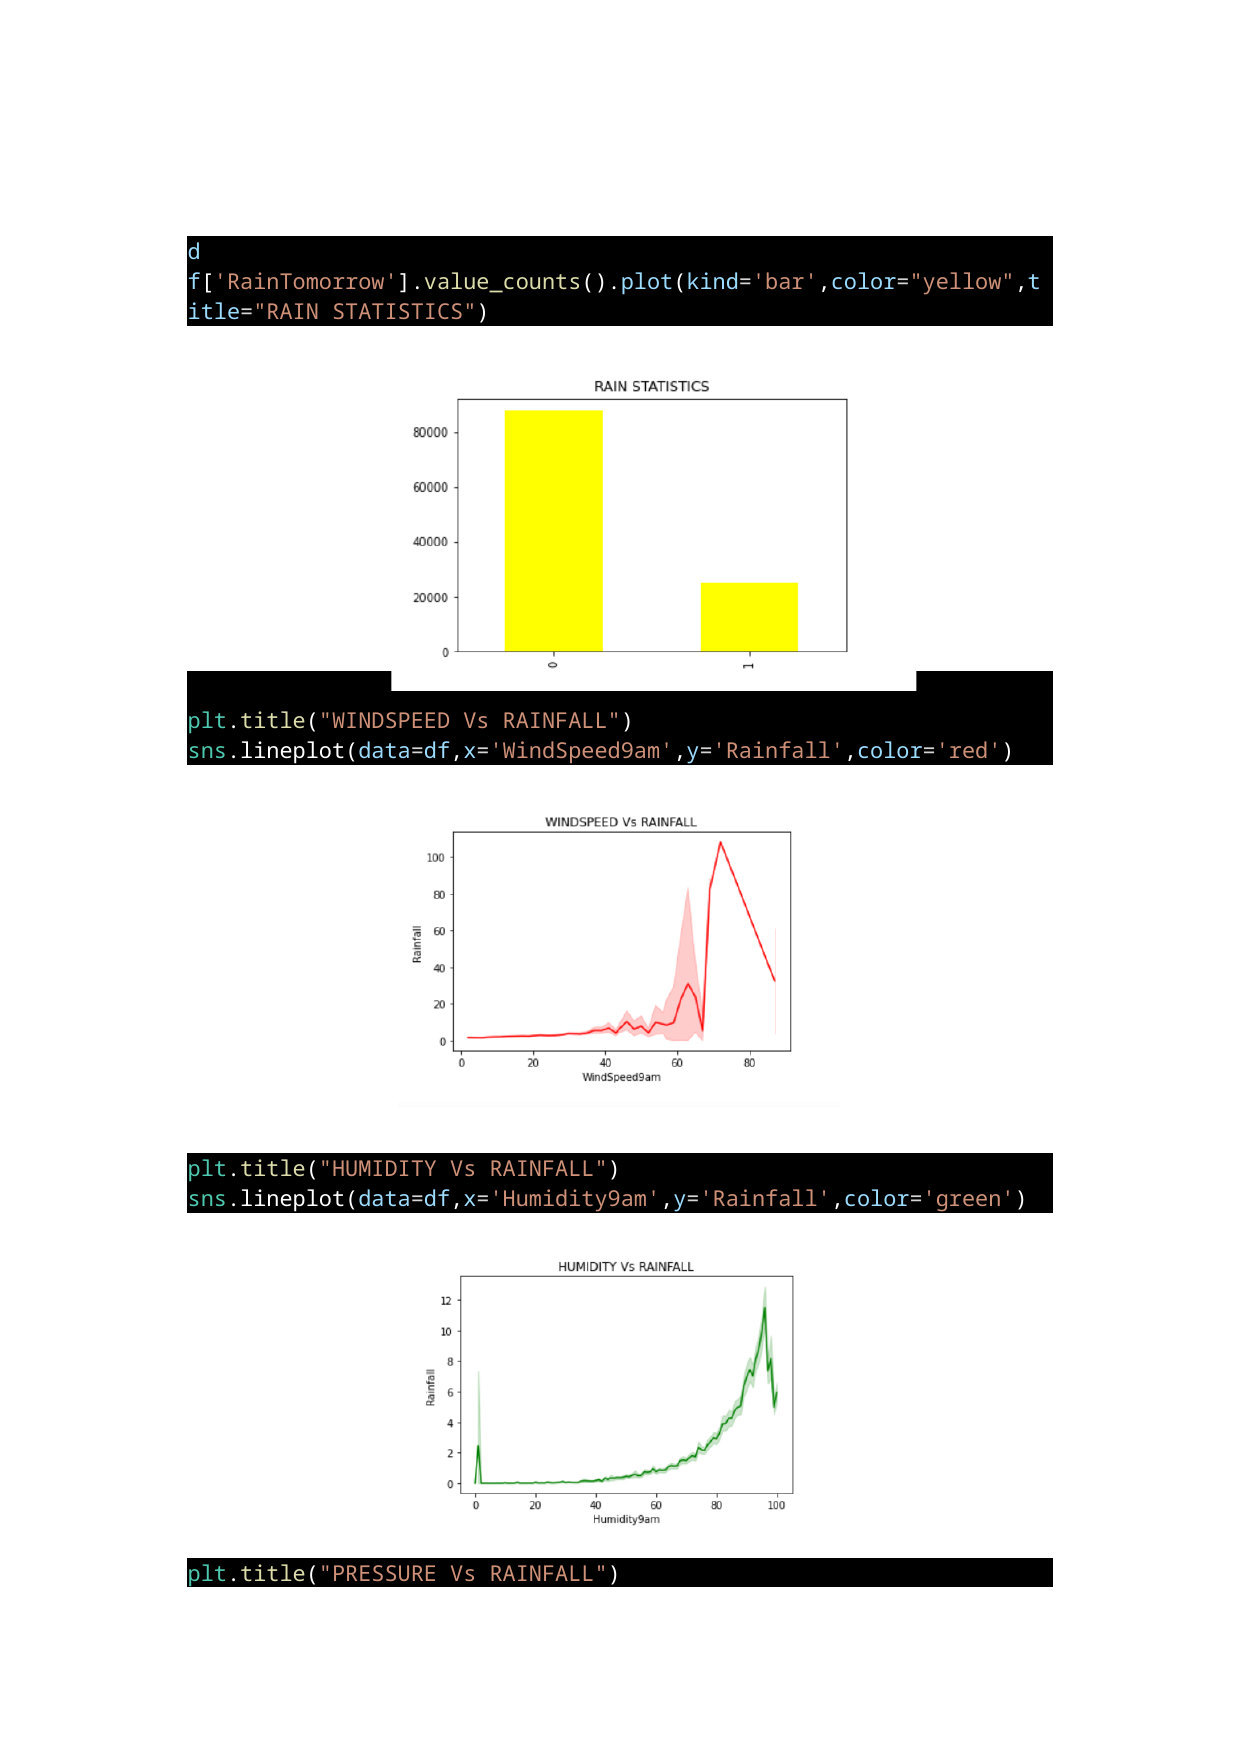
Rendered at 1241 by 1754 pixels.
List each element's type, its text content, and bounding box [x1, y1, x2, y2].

text plt.title("WINDSPEED Vs RAINFALL") [187, 671, 1053, 735]
picture [391, 374, 917, 691]
text plt.title("PRESSURE Vs RAINFALL") [187, 1558, 1053, 1587]
picture [423, 1257, 816, 1529]
picture [397, 813, 841, 1107]
text sns.lineplot(data=df,x='WindSpeed9am',y='Rainfall',color='red') [187, 735, 1053, 765]
text sns.lineplot(data=df,x='Humidity9am',y='Rainfall',color='green') [187, 1183, 1053, 1213]
text plt.title("HUMIDITY Vs RAINFALL") [187, 1153, 1053, 1183]
text df['RainTomorrow'].value_counts().plot(kind='bar',color="yellow",title="RAIN STATISTICS") [187, 236, 1053, 326]
